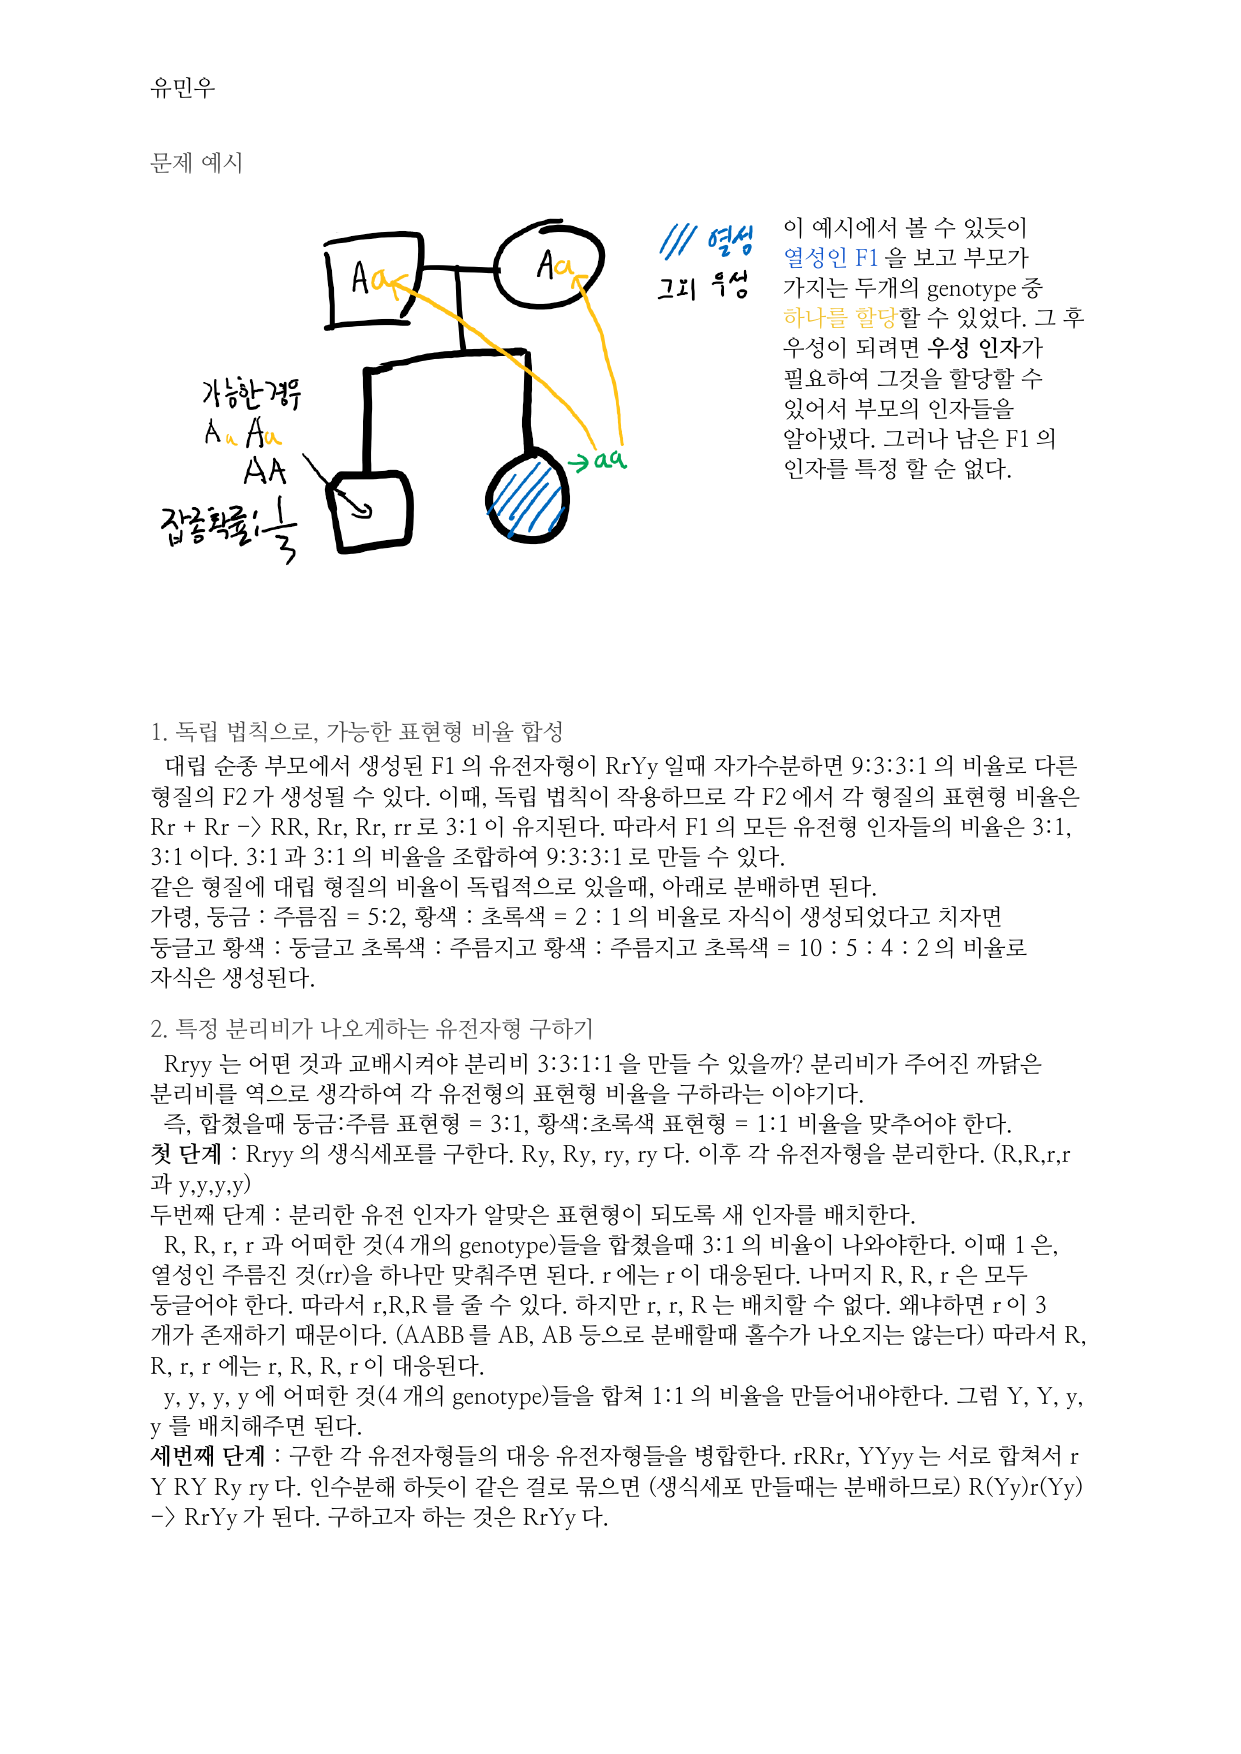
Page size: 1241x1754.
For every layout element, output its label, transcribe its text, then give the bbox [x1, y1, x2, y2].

text Rryy 는 어떤 것과 교배시켜야 분리비 3:3:1:1을 만들 수 있을까? 분리비가 주어진 까닭은 분리비를 역으로 생각하여 각 유전형의 표현형 비율을 구하라는 이야기다. [150, 1051, 1090, 1107]
text y, y, y, y에 어떠한 것(4개의 genotype)들을 합쳐 1:1의 비율을 만들어내야한다. 그럼 Y, Y, y, y 를 배치해주면 된다. [150, 1383, 1090, 1440]
text 같은 형질에 대립 형질의 비율이 독립적으로 있을때, 아래로 분배하면 된다. [150, 874, 1090, 901]
text 가령, 둥금 : 주름짐 = 5:2, 황색 : 초록색 = 2 : 1의 비율로 자식이 생성되었다고 치자면 [150, 905, 1090, 931]
subtitle 2. 특정 분리비가 나오게하는 유전자형 구하기 [150, 1016, 1090, 1043]
picture [150, 205, 764, 574]
text 즉, 합쳤을때 둥금:주름 표현형 = 3:1, 황색:초록색 표현형 = 1:1 비율을 맞추어야 한다. [150, 1111, 1090, 1138]
subtitle 1. 독립 법칙으로, 가능한 표현형 비율 합성 [150, 719, 1090, 745]
text R, R, r, r 과 어떠한 것(4개의 genotype)들을 합쳤을때 3:1의 비율이 나와야한다. 이때 1은, 열성인 주름진 것(rr)을 하나만 맞춰주면 된다. r에는 r이 대응된다. 나머지 R, R, r 은 모두 둥글어야 한다. 따라서 r,R,R를 줄 수 있다. 하지만 r, r, R는 배치할 수 없다. 왜냐하면 r이 3개가 존재하기 때문이다. (AABB를 AB, AB 등으로 분배할때 홀수가 나오지는 않는다) 따라서 R, R, r, r 에는 r, R, R, r이 대응된다. [150, 1232, 1090, 1379]
text 두번째 단계 : 분리한 유전 인자가 알맞은 표현형이 되도록 새 인자를 배치한다. [150, 1202, 1090, 1228]
text 둥글고 황색 : 둥글고 초록색 : 주름지고 황색 : 주름지고 초록색 = 10 : 5 : 4 : 2의 비율로 자식은 생성된다. [150, 935, 1090, 992]
text 대립 순종 부모에서 생성된 F1의 유전자형이 RrYy일때 자가수분하면 9:3:3:1의 비율로 다른 형질의 F2가 생성될 수 있다. 이때, 독립 법칙이 작용하므로 각 F2에서 각 형질의 표현형 비율은 Rr + Rr -> RR, Rr, Rr, rr로 3:1이 유지된다. 따라서 F1의 모든 유전형 인자들의 비율은 3:1, 3:1이다. 3:1과 3:1의 비율을 조합하여 9:3:3:1로 만들 수 있다. [150, 754, 1090, 871]
text 이 예시에서 볼 수 있듯이 열성인 F1을 보고 부모가 가지는 두개의 genotype중 하나를 할당할 수 있었다. 그 후 우성이 되려면 우성 인자가 필요하여 그것을 할당할 수 있어서 부모의 인자들을 알아냈다. 그러나 남은 F1의 인자를 특정 할 순 없다. [764, 215, 1090, 483]
subtitle 문제 예시 [150, 150, 1090, 176]
text 첫 단계 : Rryy의 생식세포를 구한다. Ry, Ry, ry, ry다. 이후 각 유전자형을 분리한다. (R,R,r,r 과 y,y,y,y) [150, 1142, 1090, 1198]
text 세번째 단계 : 구한 각 유전자형들의 대응 유전자형들을 병합한다. rRRr, YYyy는 서로 합쳐서 rY RY Ry ry다. 인수분해 하듯이 같은 걸로 묶으면 (생식세포 만들때는 분배하므로) R(Yy)r(Yy) -> RrYy가 된다. 구하고자 하는 것은 RrYy다. [150, 1444, 1090, 1530]
